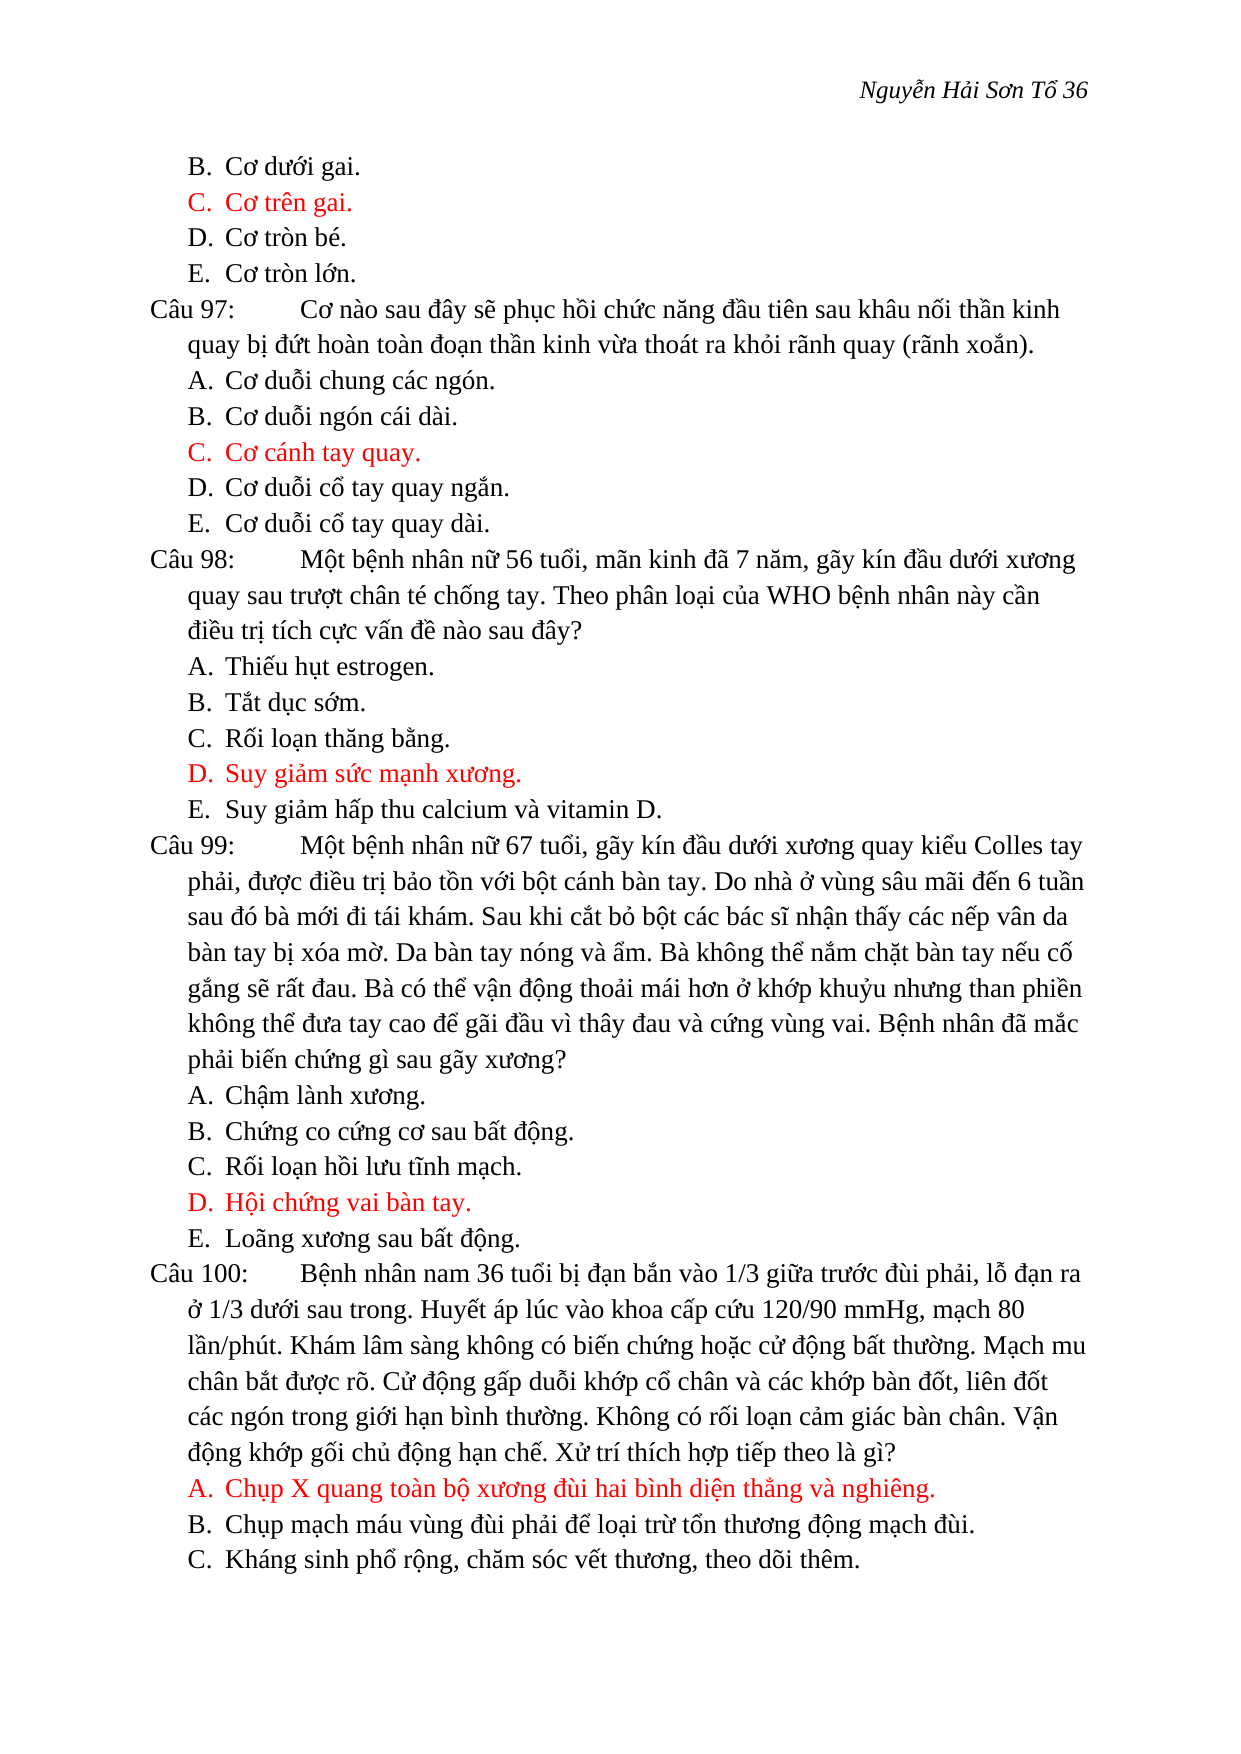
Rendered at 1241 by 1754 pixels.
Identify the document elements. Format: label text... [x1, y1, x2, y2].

list Cơ tròn bé. [187, 221, 1090, 253]
list Một bệnh nhân nữ 67 tuổi, gãy kín đầu dưới xương quay kiểu Colles tay phải, được điều trị bảo tồn với bột cánh bàn tay. Do nhà ở vùng sâu mãi đến 6 tuần sau đó bà mới đi tái khám. Sau khi cắt bỏ bột các bác sĩ nhận thấy các nếp vân da bàn tay bị xóa mờ. Da bàn tay nóng và ẩm. Bà không thể nắm chặt bàn tay nếu cố gắng sẽ rất đau. Bà có thể vận động thoải mái hơn ở khớp khuỷu nhưng than phiền không thể đưa tay cao để gãi đầu vì thây đau và cứng vùng vai. Bệnh nhân đã mắc phải biến chứng gì sau gãy xương? [150, 829, 1090, 1074]
list Chụp X quang toàn bộ xương đùi hai bình diện thẳng và nghiêng. [187, 1472, 1090, 1503]
list Suy giảm sức mạnh xương. [187, 757, 1090, 788]
list Hội chứng vai bàn tay. [187, 1186, 1090, 1217]
list Cơ trên gai. [187, 186, 1090, 217]
list Chụp mạch máu vùng đùi phải để loại trừ tổn thương động mạch đùi. [187, 1508, 1090, 1539]
list Kháng sinh phổ rộng, chăm sóc vết thương, theo dõi thêm. [187, 1543, 1090, 1574]
list Chậm lành xương. [187, 1079, 1090, 1110]
list Tắt dục sớm. [187, 686, 1090, 717]
list Cơ duỗi cổ tay quay ngắn. [187, 472, 1090, 503]
list Thiếu hụt estrogen. [187, 650, 1090, 681]
list Cơ duỗi ngón cái dài. [187, 400, 1090, 431]
list Cơ nào sau đây sẽ phục hồi chức năng đầu tiên sau khâu nối thần kinh quay bị đứt hoàn toàn đoạn thần kinh vừa thoát ra khỏi rãnh quay (rãnh xoắn). [150, 293, 1090, 360]
list Rối loạn thăng bằng. [187, 722, 1090, 753]
list Bệnh nhân nam 36 tuổi bị đạn bắn vào 1/3 giữa trước đùi phải, lỗ đạn ra ở 1/3 dưới sau trong. Huyết áp lúc vào khoa cấp cứu 120/90 mmHg, mạch 80 lần/phút. Khám lâm sàng không có biến chứng hoặc cử động bất thường. Mạch mu chân bắt được rõ. Cử động gấp duỗi khớp cổ chân và các khớp bàn đốt, liên đốt các ngón trong giới hạn bình thường. Không có rối loạn cảm giác bàn chân. Vận động khớp gối chủ động hạn chế. Xử trí thích hợp tiếp theo là gì? [150, 1258, 1090, 1467]
list Cơ dưới gai. [187, 150, 1090, 181]
list Chứng co cứng cơ sau bất động. [187, 1115, 1090, 1146]
list Cơ tròn lớn. [187, 257, 1090, 288]
list Cơ duỗi cổ tay quay dài. [187, 507, 1090, 538]
list Rối loạn hồi lưu tĩnh mạch. [187, 1150, 1090, 1182]
list Suy giảm hấp thu calcium và vitamin D. [187, 793, 1090, 824]
list Loãng xương sau bất động. [187, 1222, 1090, 1253]
list Một bệnh nhân nữ 56 tuổi, mãn kinh đã 7 năm, gãy kín đầu dưới xương quay sau trượt chân té chống tay. Theo phân loại của WHO bệnh nhân này cần điều trị tích cực vấn đề nào sau đây? [150, 543, 1090, 646]
list Cơ duỗi chung các ngón. [187, 364, 1090, 396]
list Cơ cánh tay quay. [187, 436, 1090, 467]
